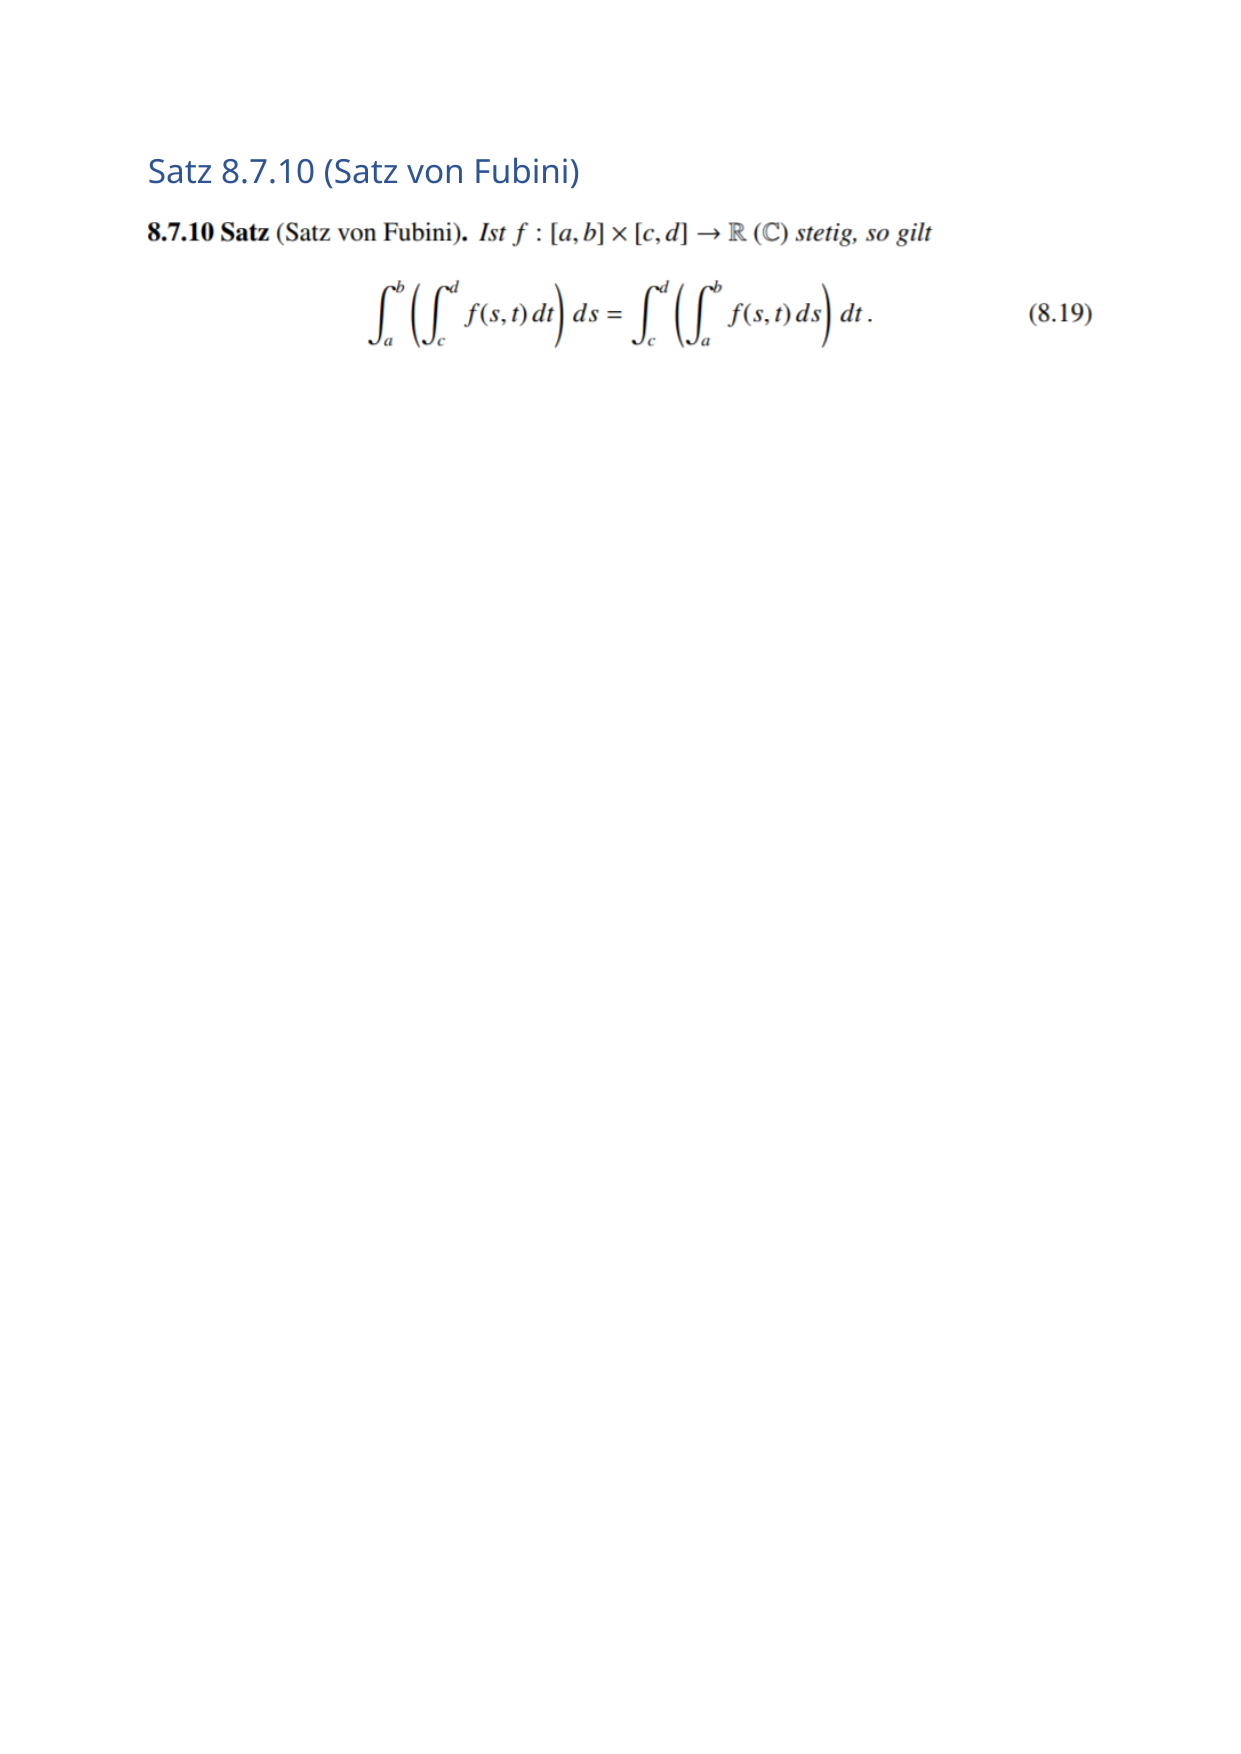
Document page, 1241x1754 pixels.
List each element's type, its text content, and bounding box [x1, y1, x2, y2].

subtitle Satz 8.7.10 (Satz von Fubini) [148, 148, 1093, 193]
picture [147, 221, 1093, 349]
